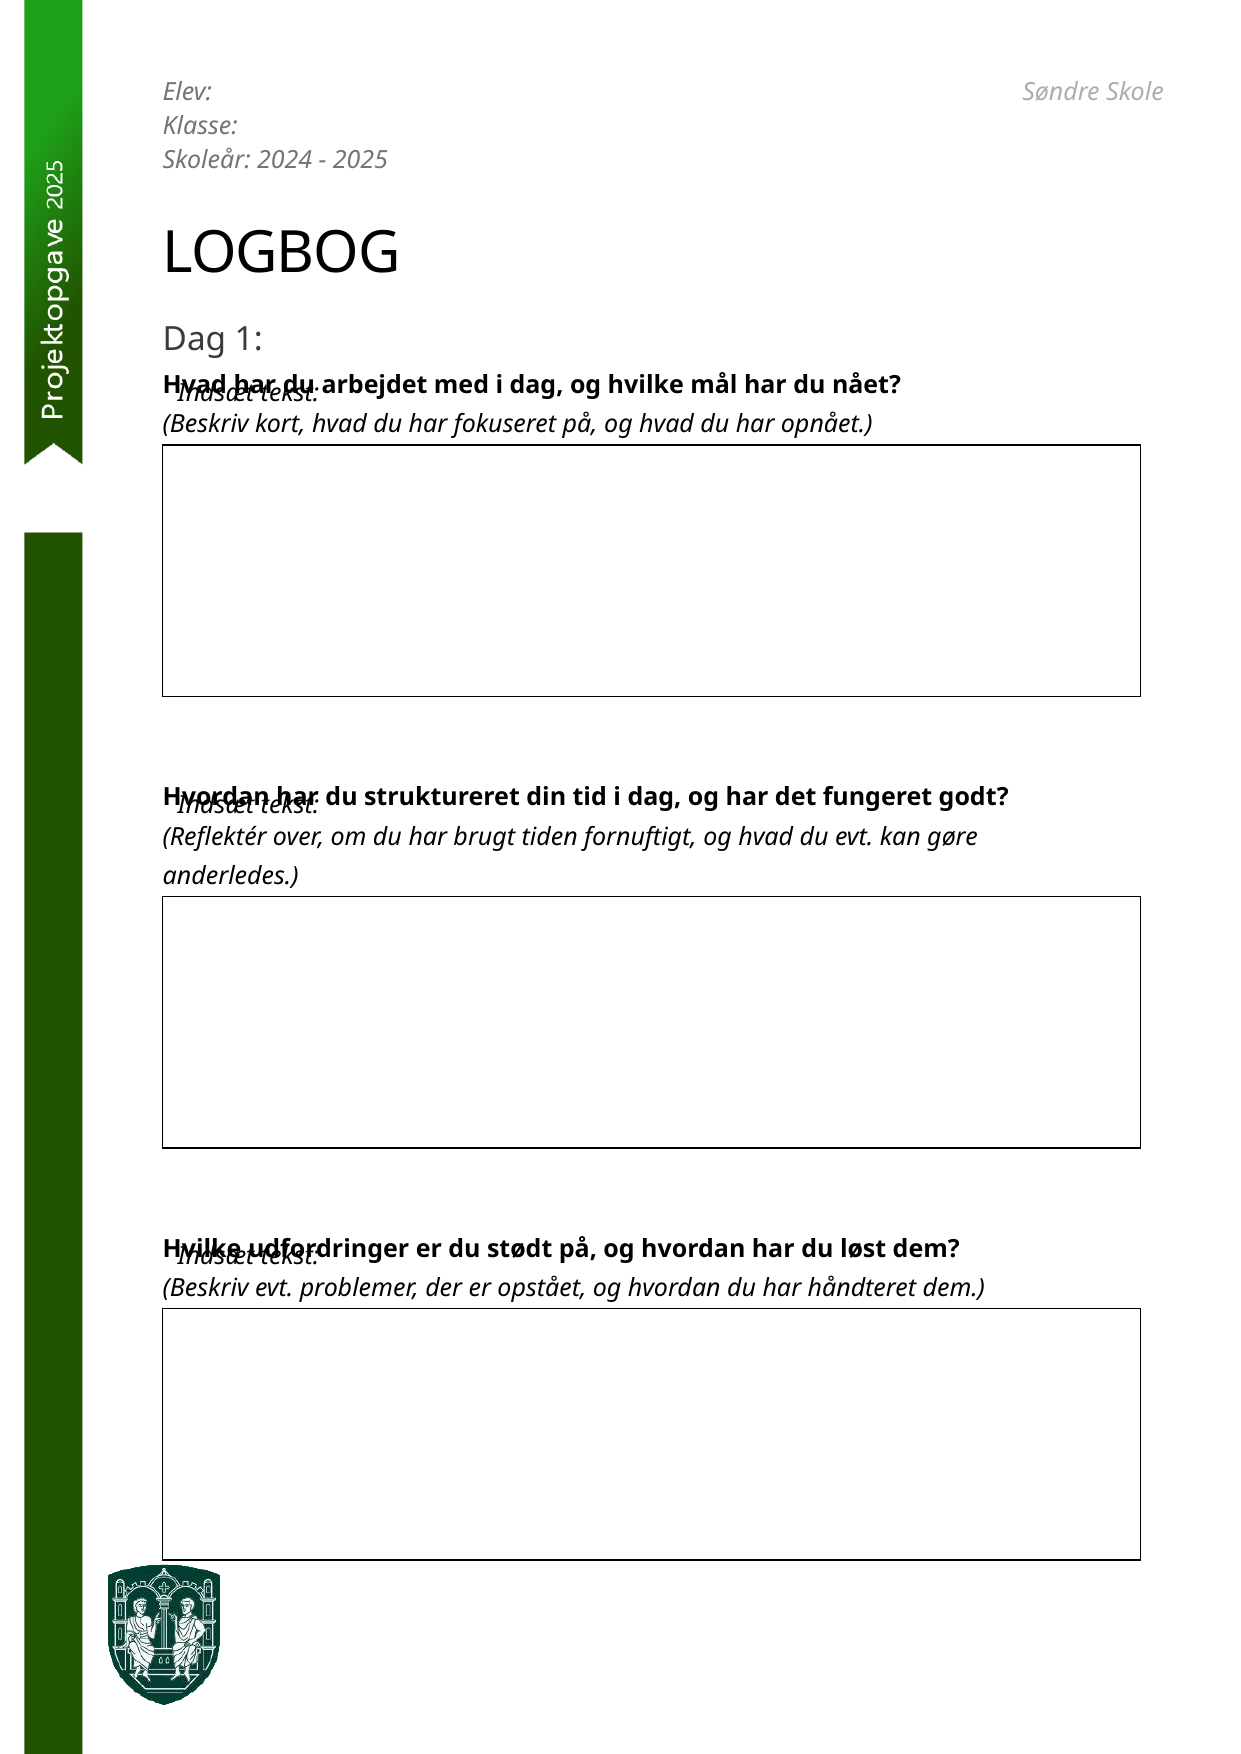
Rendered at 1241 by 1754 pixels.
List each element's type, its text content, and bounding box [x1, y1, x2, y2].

text Hvad har du arbejdet med i dag, og hvilke mål har du nået? (Beskriv kort, hvad du har fokuseret på, og hvad du har opnået.) [162, 367, 1122, 444]
title LOGBOG [162, 210, 1122, 289]
text Hvordan har du struktureret din tid i dag, og har det fungeret godt? (Reflektér over, om du har brugt tiden fornuftigt, og hvad du evt. kan gøre anderledes.) [162, 779, 1122, 896]
subtitle Dag 1: [162, 314, 1122, 360]
picture [24, 0, 83, 1754]
picture [106, 1562, 224, 1708]
text Hvilke udfordringer er du stødt på, og hvordan har du løst dem? (Beskriv evt. problemer, der er opstået, og hvordan du har håndteret dem.) [162, 1230, 1122, 1308]
